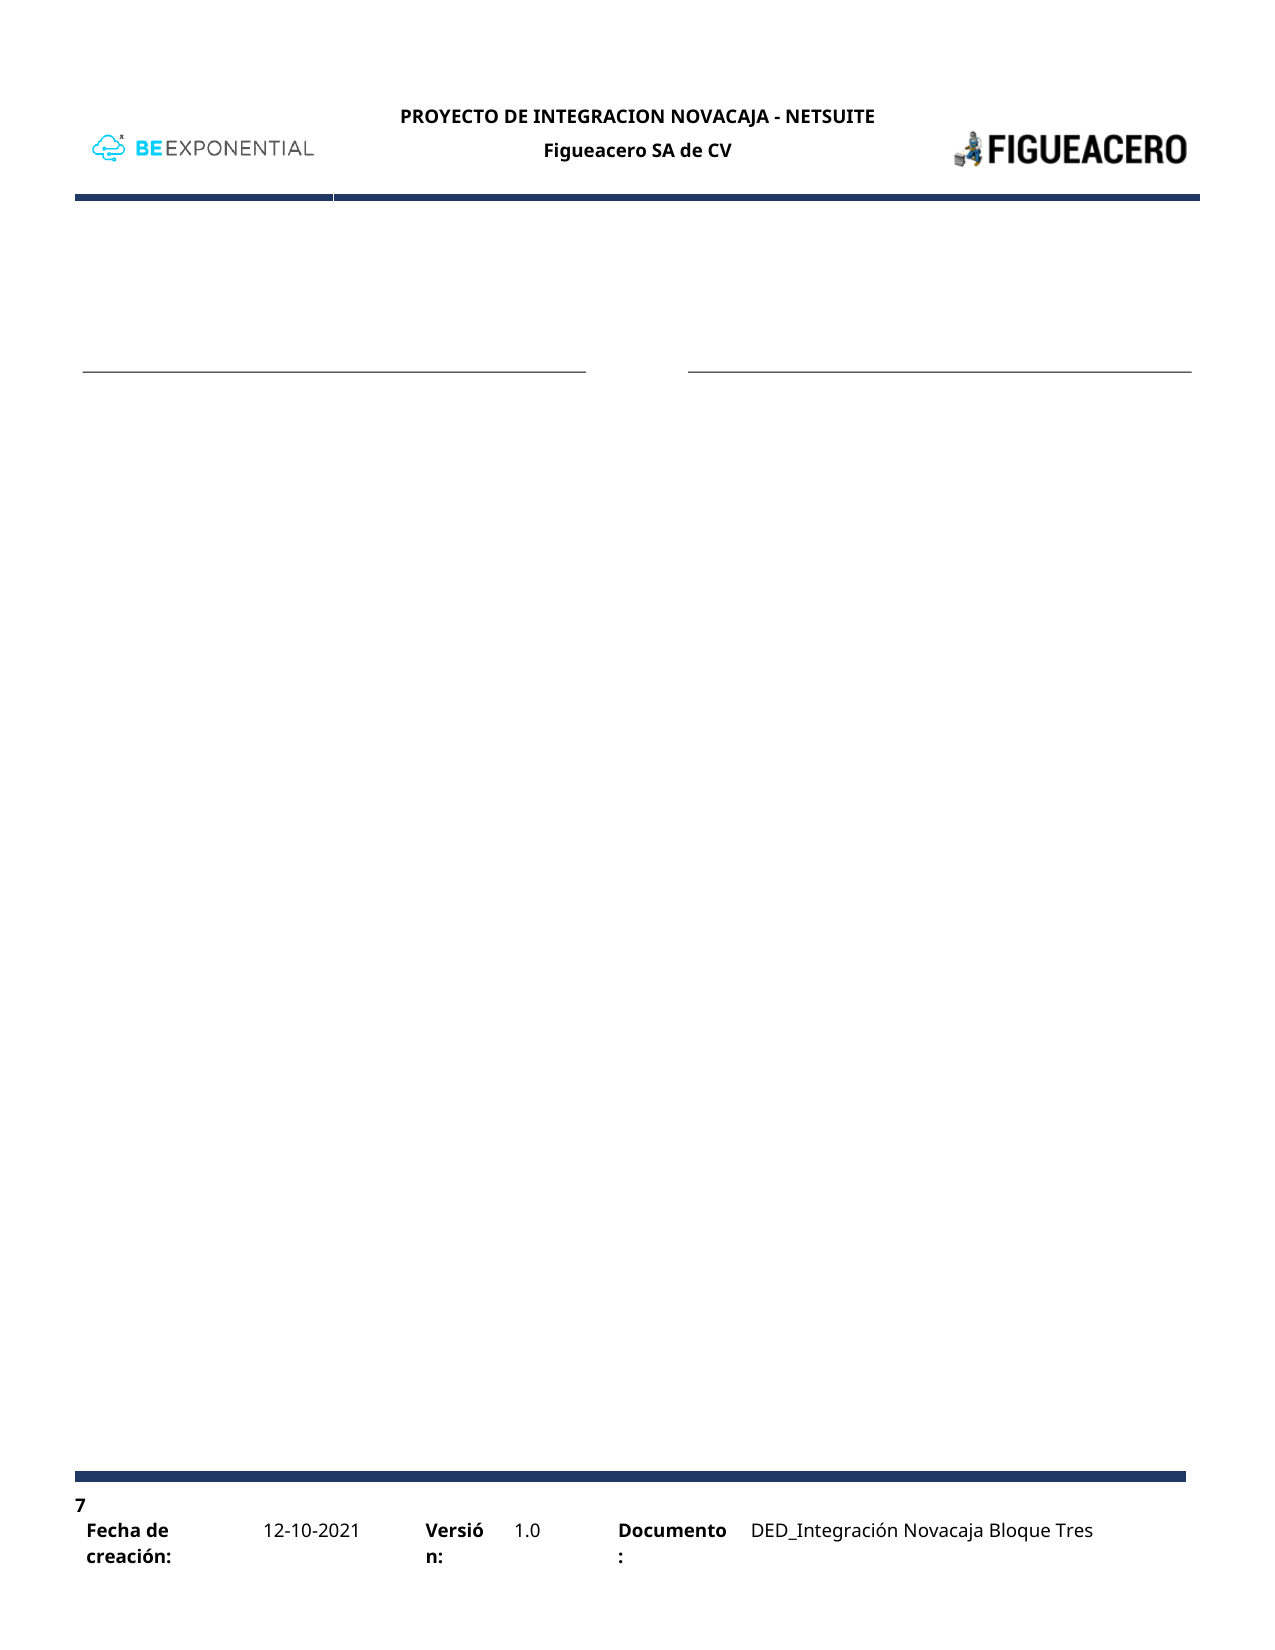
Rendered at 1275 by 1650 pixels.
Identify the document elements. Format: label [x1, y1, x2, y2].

picture [952, 123, 1189, 174]
picture [87, 128, 322, 168]
